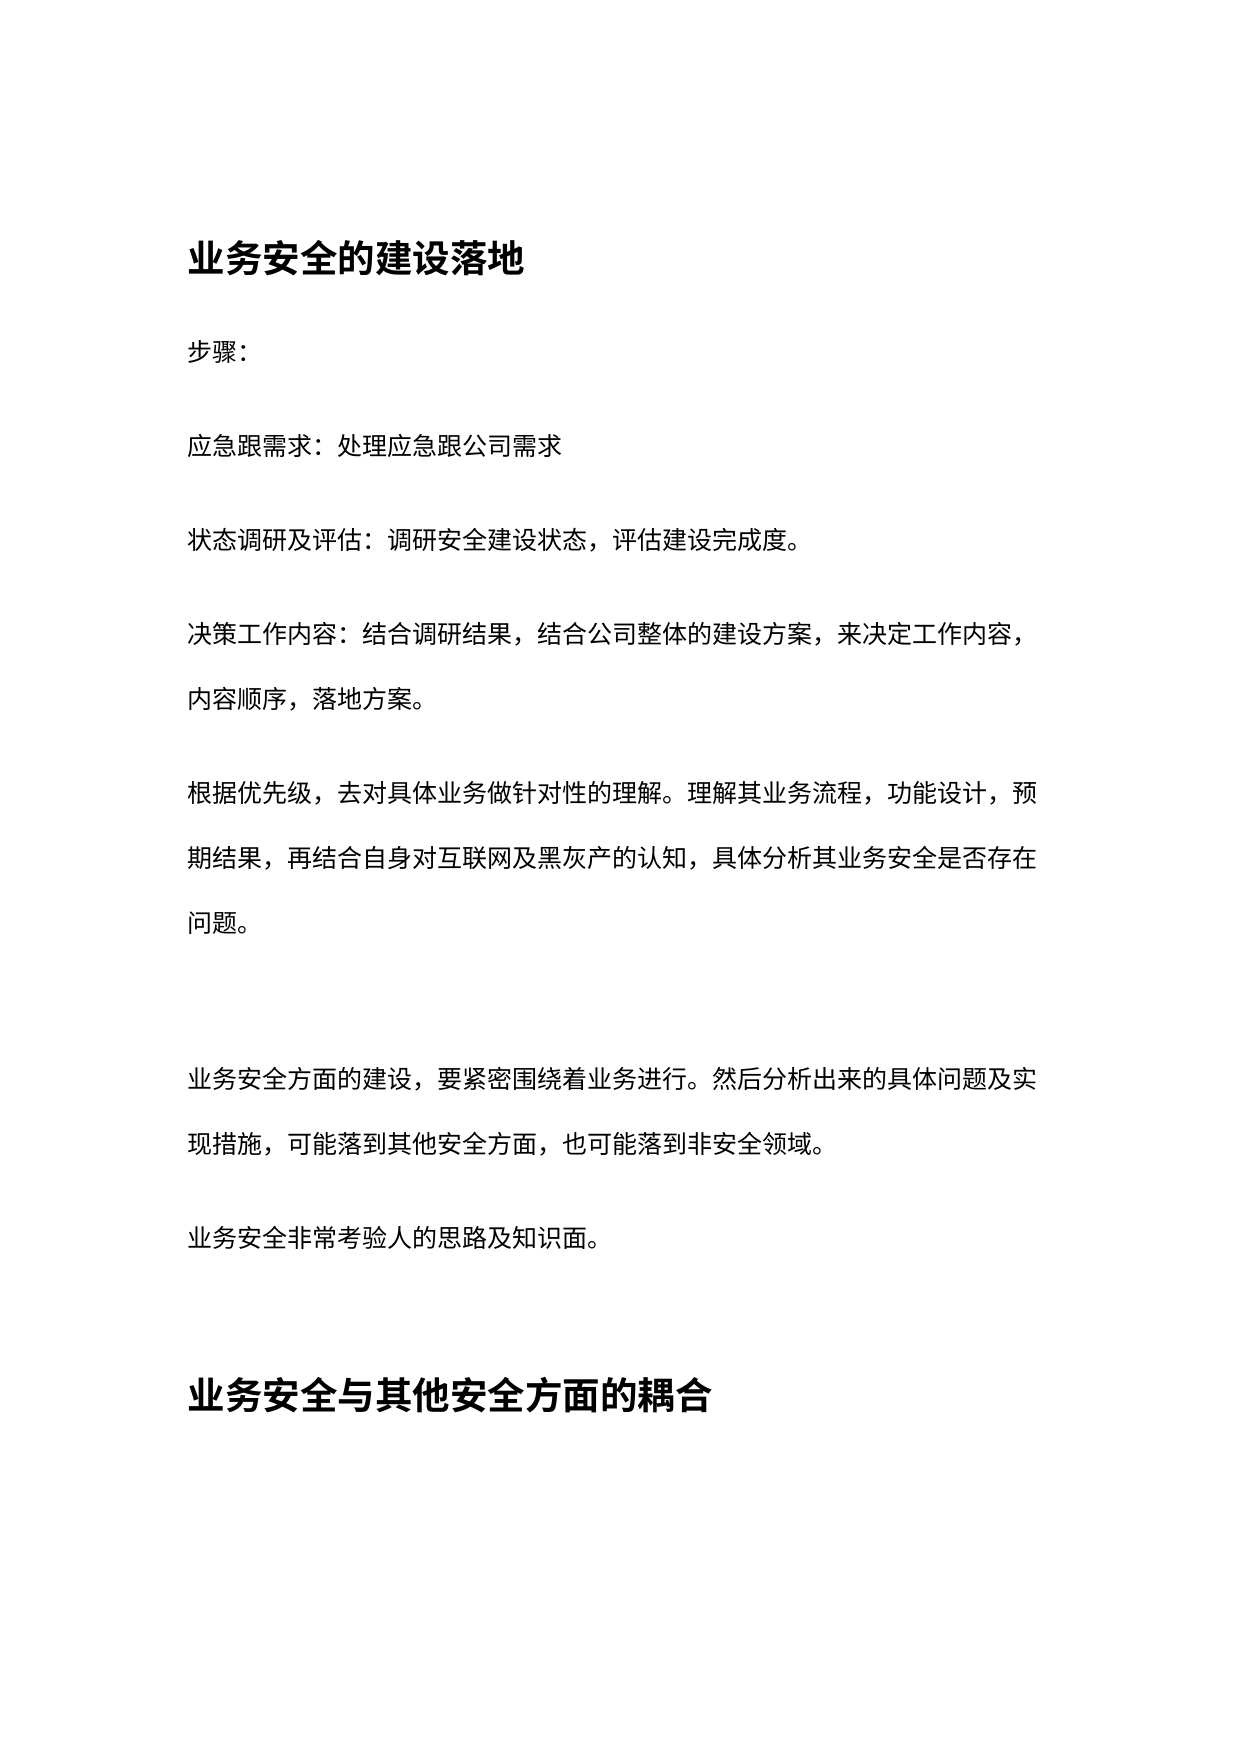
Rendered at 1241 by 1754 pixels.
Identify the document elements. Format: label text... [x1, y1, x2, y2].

subtitle 业务安全与其他安全方面的耦合 [187, 1360, 1053, 1425]
text 根据优先级，去对具体业务做针对性的理解。理解其业务流程，功能设计，预期结果，再结合自身对互联网及黑灰产的认知，具体分析其业务安全是否存在问题。 [187, 759, 1053, 954]
text 步骤： [187, 318, 1053, 383]
text 业务安全非常考验人的思路及知识面。 [187, 1204, 1053, 1269]
subtitle 业务安全的建设落地 [187, 224, 1053, 289]
text 状态调研及评估：调研安全建设状态，评估建设完成度。 [187, 506, 1053, 571]
text 决策工作内容：结合调研结果，结合公司整体的建设方案，来决定工作内容，内容顺序，落地方案。 [187, 600, 1053, 730]
text 应急跟需求：处理应急跟公司需求 [187, 412, 1053, 477]
text 业务安全方面的建设，要紧密围绕着业务进行。然后分析出来的具体问题及实现措施，可能落到其他安全方面，也可能落到非安全领域。 [187, 1045, 1053, 1175]
